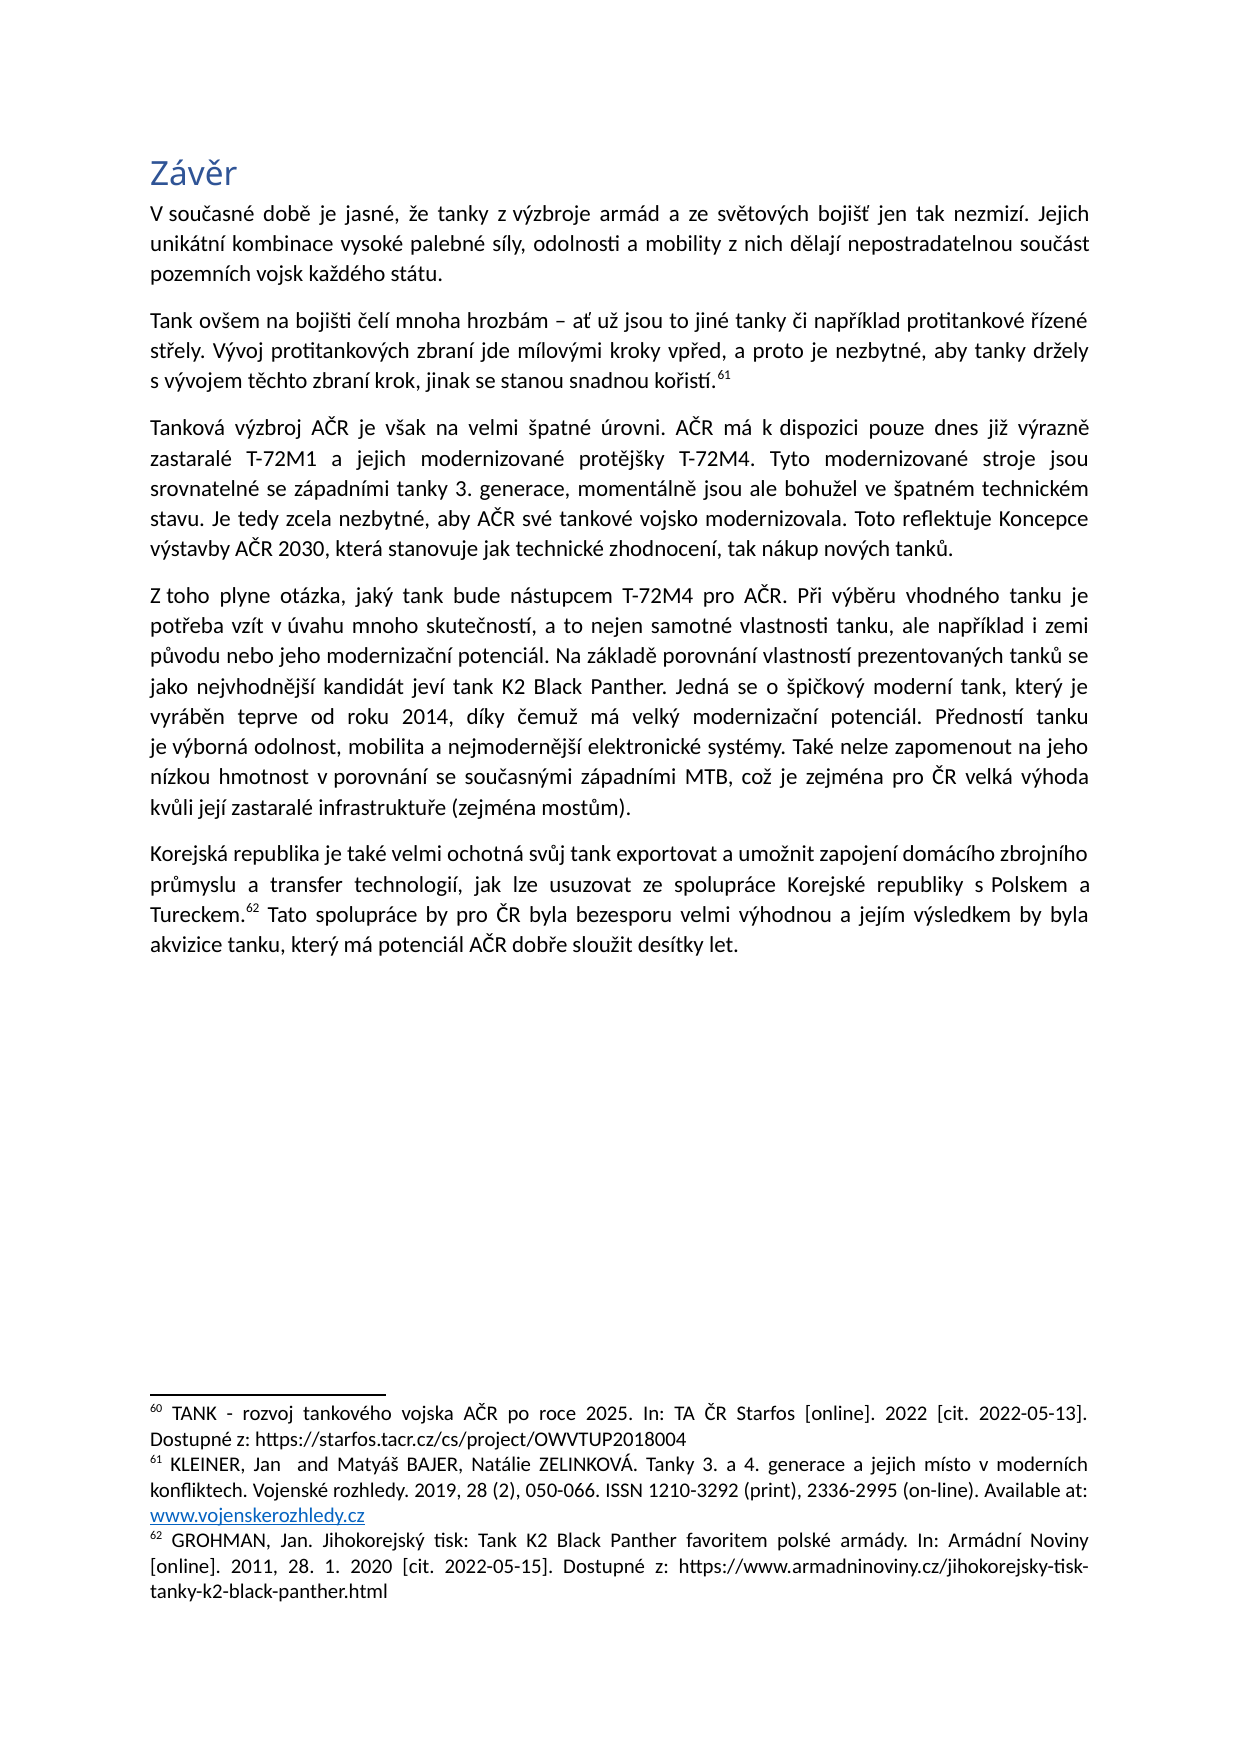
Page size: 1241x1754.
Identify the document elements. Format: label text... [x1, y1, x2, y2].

text Tank ovšem na bojišti čelí mnoha hrozbám – ať už jsou to jiné tanky či například protitankové řízené střely. Vývoj protitankových zbraní jde mílovými kroky vpřed, a proto je nezbytné, aby tanky držely s vývojem těchto zbraní krok, jinak se stanou snadnou kořistí. [150, 306, 1090, 395]
text Z toho plyne otázka, jaký tank bude nástupcem T-72M4 pro AČR. Při výběru vhodného tanku je potřeba vzít v úvahu mnoho skutečností, a to nejen samotné vlastnosti tanku, ale například i zemi původu nebo jeho modernizační potenciál. Na základě porovnání vlastností prezentovaných tanků se jako nejvhodnější kandidát jeví tank K2 Black Panther. Jedná se o špičkový moderní tank, který je vyráběn teprve od roku 2014, díky čemuž má velký modernizační potenciál. Předností tanku je výborná odolnost, mobilita a nejmodernější elektronické systémy. Také nelze zapomenout na jeho nízkou hmotnost v porovnání se současnými západními MTB, což je zejména pro ČR velká výhoda kvůli její zastaralé infrastruktuře (zejména mostům). [150, 581, 1090, 821]
subtitle Závěr [150, 150, 1090, 195]
text Tanková výzbroj AČR je však na velmi špatné úrovni. AČR má k dispozici pouze dnes již výrazně zastaralé T-72M1 a jejich modernizované protějšky T-72M4. Tyto modernizované stroje jsou srovnatelné se západními tanky 3. generace, momentálně jsou ale bohužel ve špatném technickém stavu. Je tedy zcela nezbytné, aby AČR své tankové vojsko modernizovala. Toto reflektuje Koncepce výstavby AČR 2030, která stanovuje jak technické zhodnocení, tak nákup nových tanků. [150, 413, 1090, 562]
text V současné době je jasné, že tanky z výzbroje armád a ze světových bojišť jen tak nezmizí. Jejich unikátní kombinace vysoké palebné síly, odolnosti a mobility z nich dělají nepostradatelnou součást pozemních vojsk každého státu. [150, 199, 1090, 287]
text Korejská republika je také velmi ochotná svůj tank exportovat a umožnit zapojení domácího zbrojního průmyslu a transfer technologií, jak lze usuzovat ze spolupráce Korejské republiky s Polskem a Tureckem. Tato spolupráce by pro ČR byla bezesporu velmi výhodnou a jejím výsledkem by byla akvizice tanku, který má potenciál AČR dobře sloužit desítky let. [150, 839, 1090, 958]
